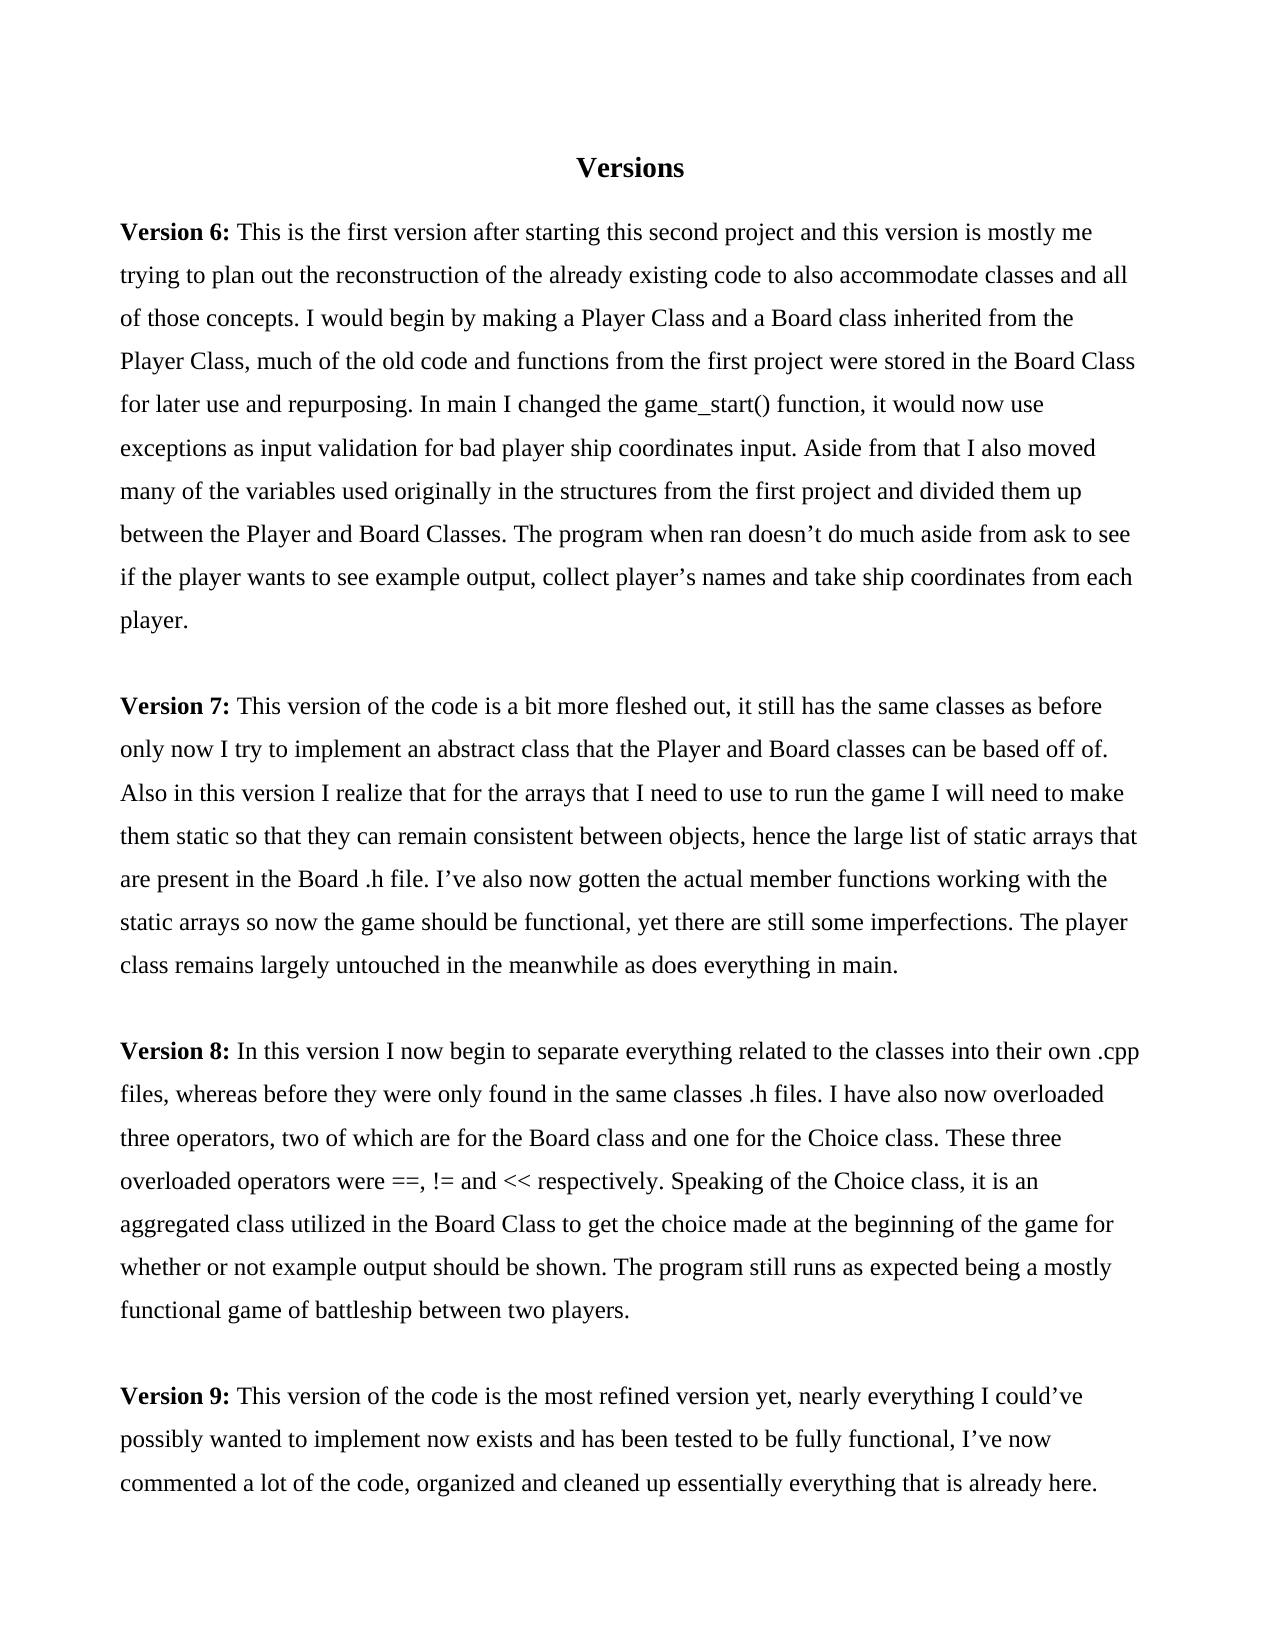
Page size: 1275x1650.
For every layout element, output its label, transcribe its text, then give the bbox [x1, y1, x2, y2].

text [120, 1381, 1140, 1496]
text Version 7: This version of the code is a bit more fleshed out, it still has the same classes as before only now I try to implement an abstract class that the Player and Board classes can be based off of. Also in this version I realize that for the arrays that I need to use to run the game I will need to make them static so that they can remain consistent between objects, hence the large list of static arrays that are present in the Board .h file. I’ve also now gotten the actual member functions working with the static arrays so now the game should be functional, yet there are still some imperfections. The player class remains largely untouched in the meanwhile as does everything in main. [120, 691, 1140, 979]
text Versions [120, 150, 1140, 183]
text Version 6: This is the first version after starting this second project and this version is mostly me trying to plan out the reconstruction of the already existing code to also accommodate classes and all of those concepts. I would begin by making a Player Class and a Board class inherited from the Player Class, much of the old code and functions from the first project were stored in the Board Class for later use and repurposing. In main I changed the game_start() function, it would now use exceptions as input validation for bad player ship coordinates input. Aside from that I also moved many of the variables used originally in the structures from the first project and divided them up between the Player and Board Classes. The program when ran doesn’t do much aside from ask to see if the player wants to see example output, collect player’s names and take ship coordinates from each player. [120, 217, 1140, 634]
text Version 8: In this version I now begin to separate everything related to the classes into their own .cpp files, whereas before they were only found in the same classes .h files. I have also now overloaded three operators, two of which are for the Board class and one for the Choice class. These three overloaded operators were ==, != and << respectively. Speaking of the Choice class, it is an aggregated class utilized in the Board Class to get the choice made at the beginning of the game for whether or not example output should be shown. The program still runs as expected being a mostly functional game of battleship between two players. [120, 1036, 1140, 1324]
